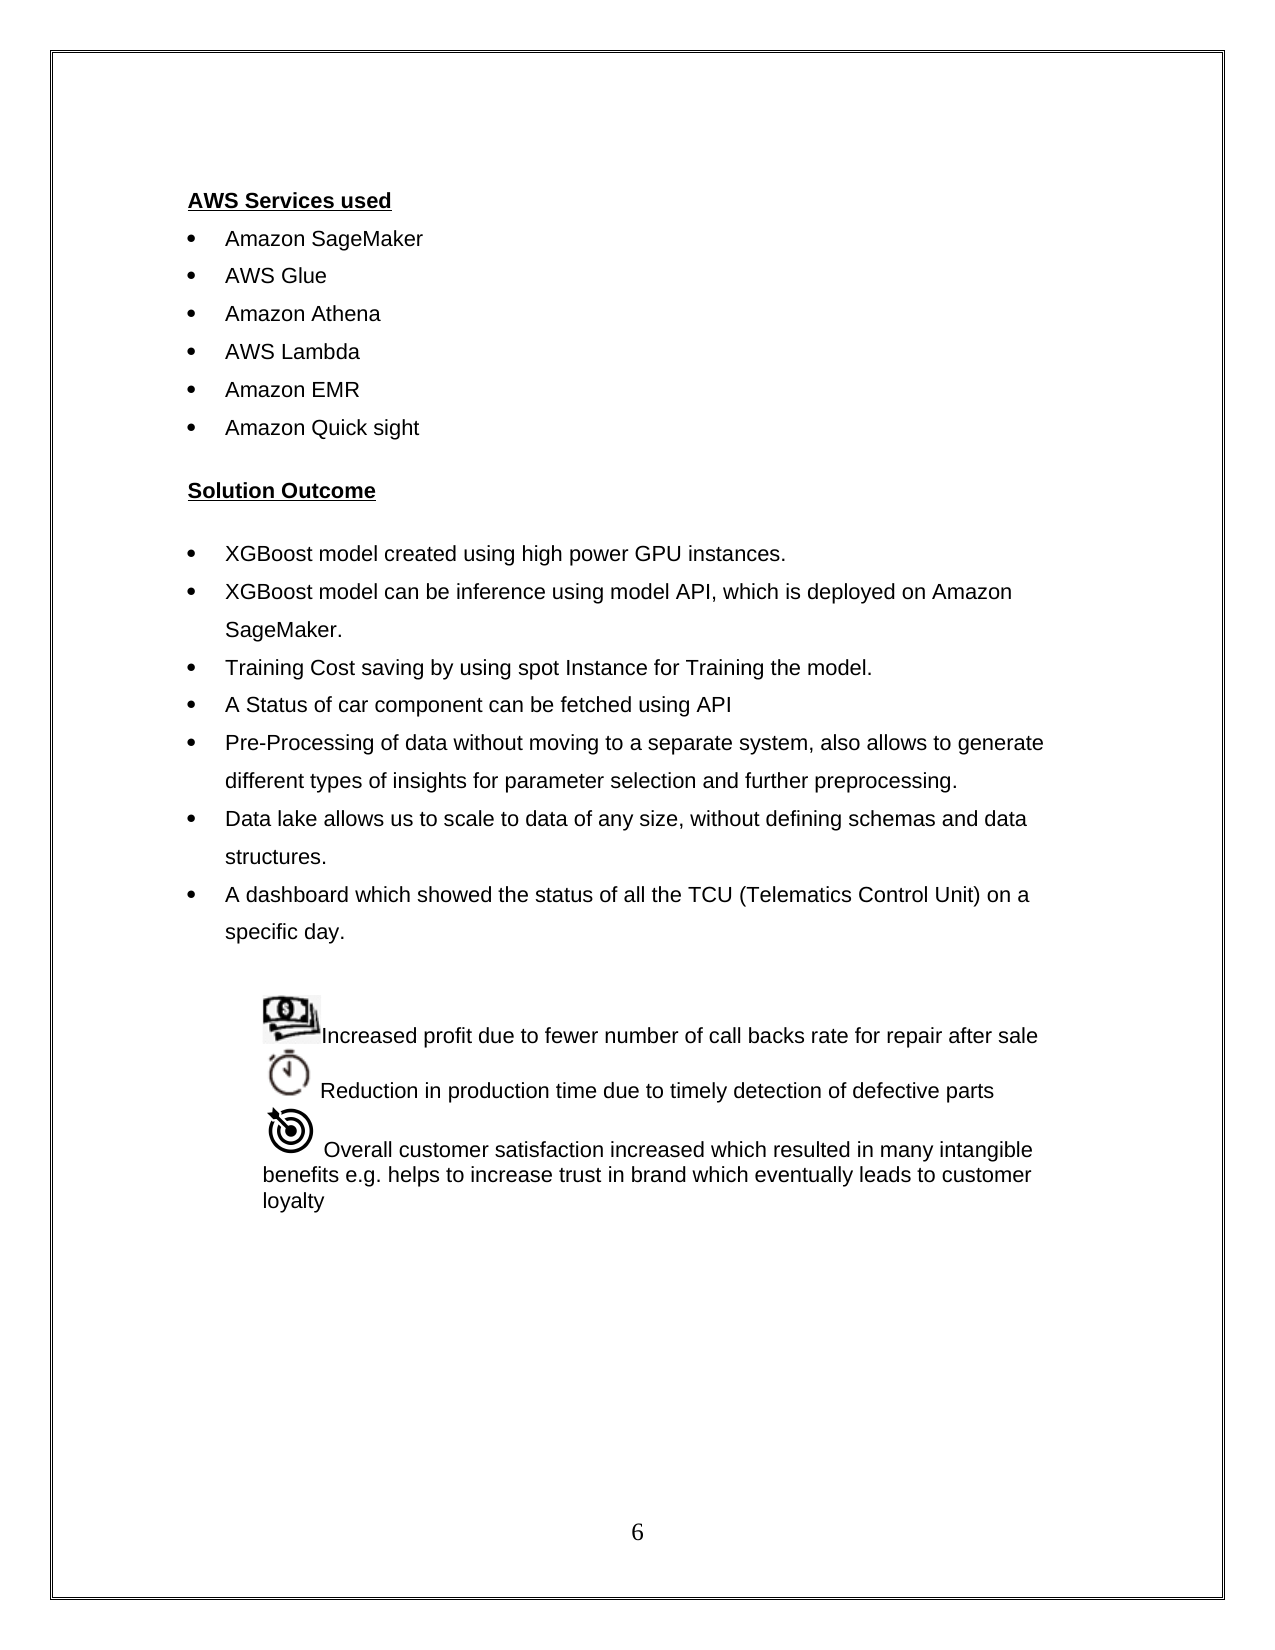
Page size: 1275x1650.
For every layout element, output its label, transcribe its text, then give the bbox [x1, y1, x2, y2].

list Overall customer satisfaction increased which resulted in many intangible benefits e.g. helps to increase trust in brand which eventually leads to customer loyalty [262, 1103, 1087, 1213]
list Data lake allows us to scale to data of any size, without defining schemas and data structures. [187, 806, 1087, 869]
list Amazon Quick sight [187, 415, 1087, 440]
text Solution Outcome [187, 478, 1087, 503]
list Training Cost saving by using spot Instance for Training the model. [187, 654, 1087, 680]
picture [262, 1047, 314, 1099]
list A dashboard which showed the status of all the TCU (Telematics Control Unit) on a specific day. [187, 881, 1087, 944]
list XGBoost model can be inference using model API, which is deployed on Amazon SageMaker. [187, 579, 1087, 642]
picture [262, 1103, 318, 1158]
list Pre-Processing of data without moving to a separate system, also allows to generate different types of insights for parameter selection and further preprocessing. [187, 730, 1087, 793]
list A Status of car component can be fetched using API [187, 692, 1087, 718]
list Reduction in production time due to timely detection of defective parts [262, 1048, 1087, 1103]
list Amazon Athena [187, 301, 1087, 326]
list Amazon EMR [187, 377, 1087, 402]
list AWS Lambda [187, 339, 1087, 364]
list Amazon SageMaker [187, 226, 1087, 251]
list AWS Glue [187, 263, 1087, 289]
list XGBoost model created using high power GPU instances. [187, 541, 1087, 566]
picture [262, 995, 322, 1044]
list Increased profit due to fewer number of call backs rate for repair after sale [262, 995, 1087, 1048]
text AWS Services used [187, 188, 1087, 213]
